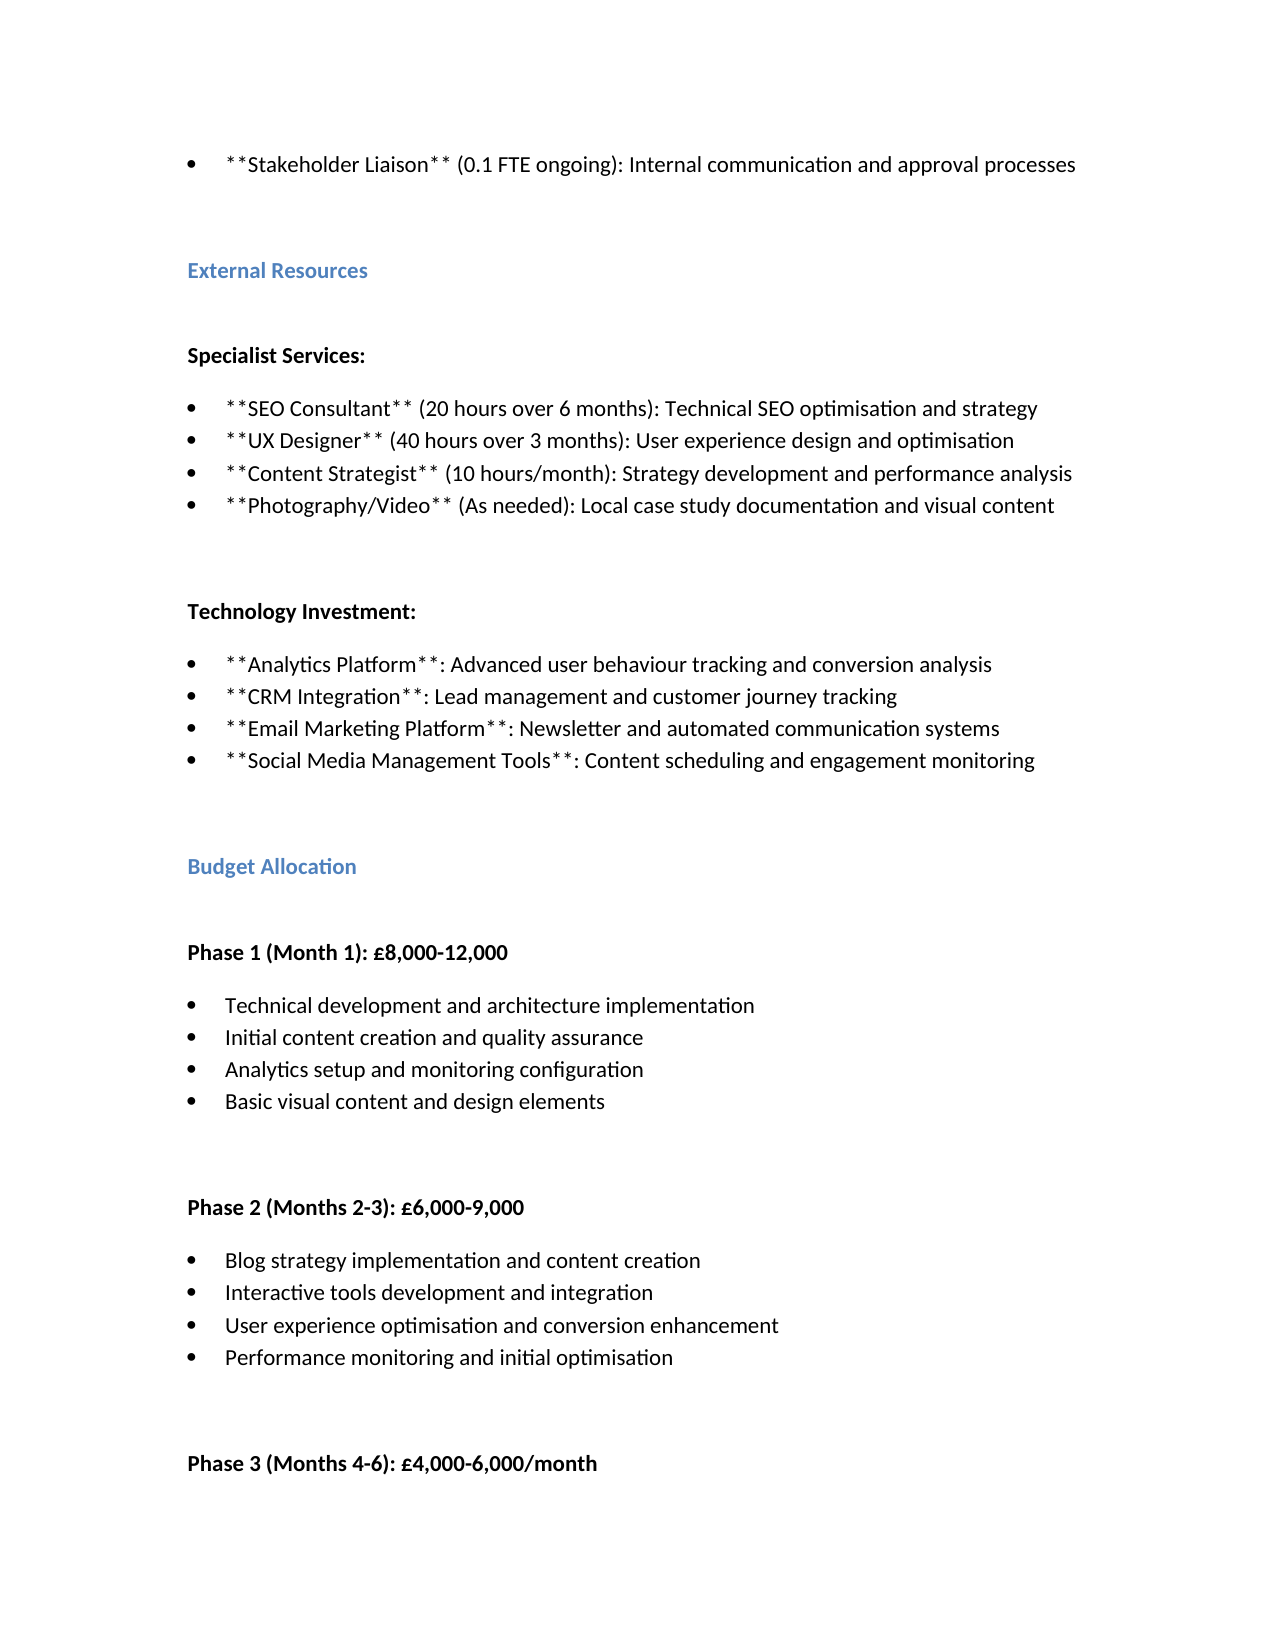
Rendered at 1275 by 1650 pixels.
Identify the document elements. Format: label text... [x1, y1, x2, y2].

list Analytics setup and monitoring configuration [187, 1055, 1087, 1083]
list **Social Media Management Tools**: Content scheduling and engagement monitoring [187, 746, 1087, 774]
list Initial content creation and quality assurance [187, 1023, 1087, 1051]
subtitle Budget Allocation [187, 852, 1087, 881]
list **CRM Integration**: Lead management and customer journey tracking [187, 682, 1087, 710]
list Technical development and architecture implementation [187, 991, 1087, 1019]
list **Content Strategist** (10 hours/month): Strategy development and performance analysis [187, 459, 1087, 487]
list Interactive tools development and integration [187, 1278, 1087, 1307]
text Phase 3 (Months 4-6): £4,000-6,000/month [187, 1449, 1087, 1477]
text Specialist Services: [187, 341, 1087, 369]
list **Stakeholder Liaison** (0.1 FTE ongoing): Internal communication and approval processes [187, 150, 1087, 178]
text Phase 2 (Months 2-3): £6,000-9,000 [187, 1193, 1087, 1221]
list **Analytics Platform**: Advanced user behaviour tracking and conversion analysis [187, 650, 1087, 678]
list **Photography/Video** (As needed): Local case study documentation and visual content [187, 491, 1087, 519]
list **UX Designer** (40 hours over 3 months): User experience design and optimisation [187, 426, 1087, 454]
subtitle External Resources [187, 256, 1087, 284]
list User experience optimisation and conversion enhancement [187, 1311, 1087, 1339]
list **Email Marketing Platform**: Newsletter and automated communication systems [187, 714, 1087, 742]
list **SEO Consultant** (20 hours over 6 months): Technical SEO optimisation and strategy [187, 394, 1087, 422]
list Blog strategy implementation and content creation [187, 1246, 1087, 1274]
text Phase 1 (Month 1): £8,000-12,000 [187, 938, 1087, 966]
list Performance monitoring and initial optimisation [187, 1343, 1087, 1371]
list Basic visual content and design elements [187, 1087, 1087, 1115]
text Technology Investment: [187, 597, 1087, 625]
